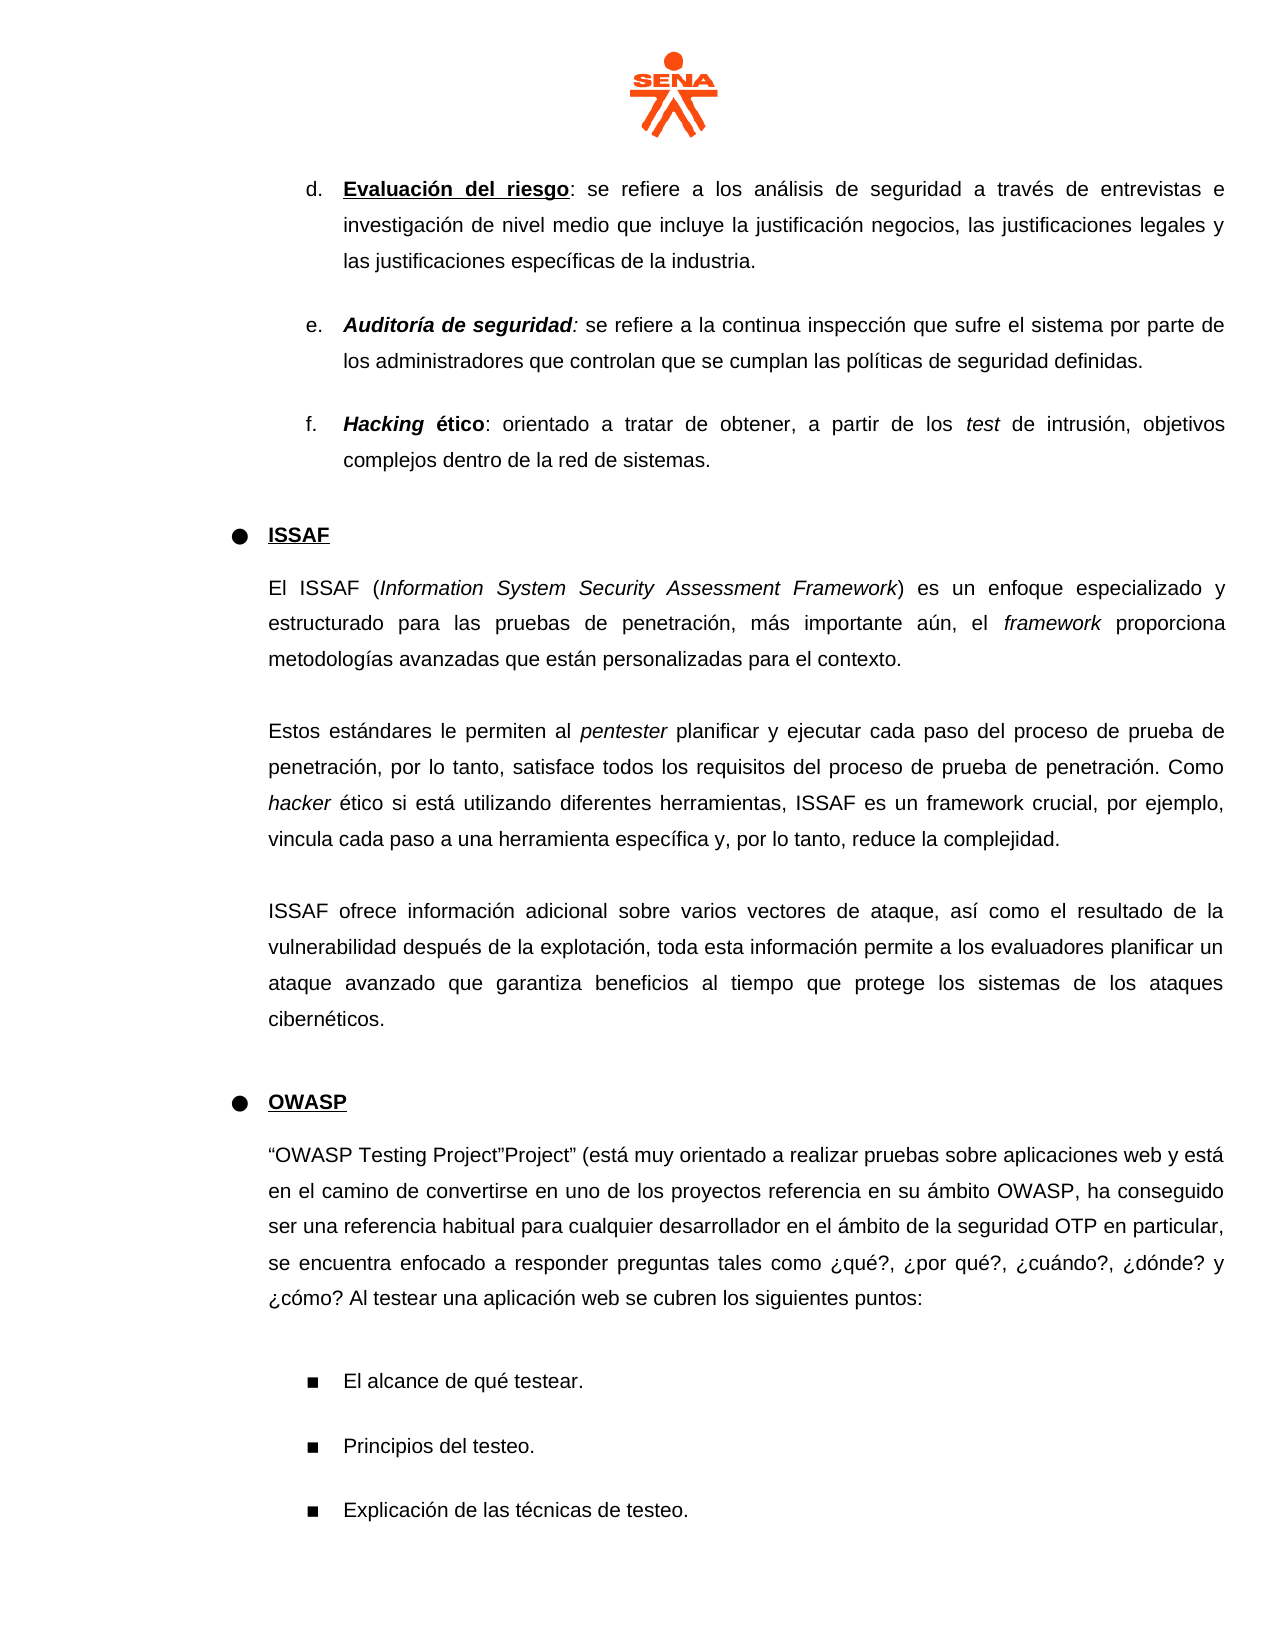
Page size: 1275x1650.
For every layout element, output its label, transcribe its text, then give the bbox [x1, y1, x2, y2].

text “OWASP Testing Project”Project” (está muy orientado a realizar pruebas sobre aplicaciones web y está en el camino de convertirse en uno de los proyectos referencia en su ámbito OWASP, ha conseguido ser una referencia habitual para cualquier desarrollador en el ámbito de la seguridad OTP en particular, se encuentra enfocado a responder preguntas tales como ¿qué?, ¿por qué?, ¿cuándo?, ¿dónde? y ¿cómo? Al testear una aplicación web se cubren los siguientes puntos: [268, 1142, 1226, 1310]
list Explicación de las técnicas de testeo. [306, 1486, 1226, 1529]
list Hacking ético: orientado a tratar de obtener, a partir de los test de intrusión, objetivos complejos dentro de la red de sistemas. [306, 412, 1226, 472]
list ISSAF [231, 511, 1226, 554]
list OWASP [231, 1078, 1226, 1121]
list El alcance de qué testear. [306, 1358, 1226, 1401]
list Auditoría de seguridad: se refiere a la continua inspección que sufre el sistema por parte de los administradores que controlan que se cumplan las políticas de seguridad definidas. [306, 312, 1226, 372]
text Estos estándares le permiten al pentester planificar y ejecutar cada paso del proceso de prueba de penetración, por lo tanto, satisface todos los requisitos del proceso de prueba de penetración. Como hacker ético si está utilizando diferentes herramientas, ISSAF es un framework crucial, por ejemplo, vincula cada paso a una herramienta específica y, por lo tanto, reduce la complejidad. [268, 719, 1226, 851]
list Evaluación del riesgo: se refiere a los análisis de seguridad a través de entrevistas e investigación de nivel medio que incluye la justificación negocios, las justificaciones legales y las justificaciones específicas de la industria. [306, 177, 1226, 273]
text ISSAF ofrece información adicional sobre varios vectores de ataque, así como el resultado de la vulnerabilidad después de la explotación, toda esta información permite a los evaluadores planificar un ataque avanzado que garantiza beneficios al tiempo que protege los sistemas de los ataques cibernéticos. [268, 899, 1226, 1031]
picture [620, 48, 724, 142]
list Principios del testeo. [306, 1422, 1226, 1465]
text El ISSAF (Information System Security Assessment Framework) es un enfoque especializado y estructurado para las pruebas de penetración, más importante aún, el framework proporciona metodologías avanzadas que están personalizadas para el contexto. [268, 575, 1226, 671]
